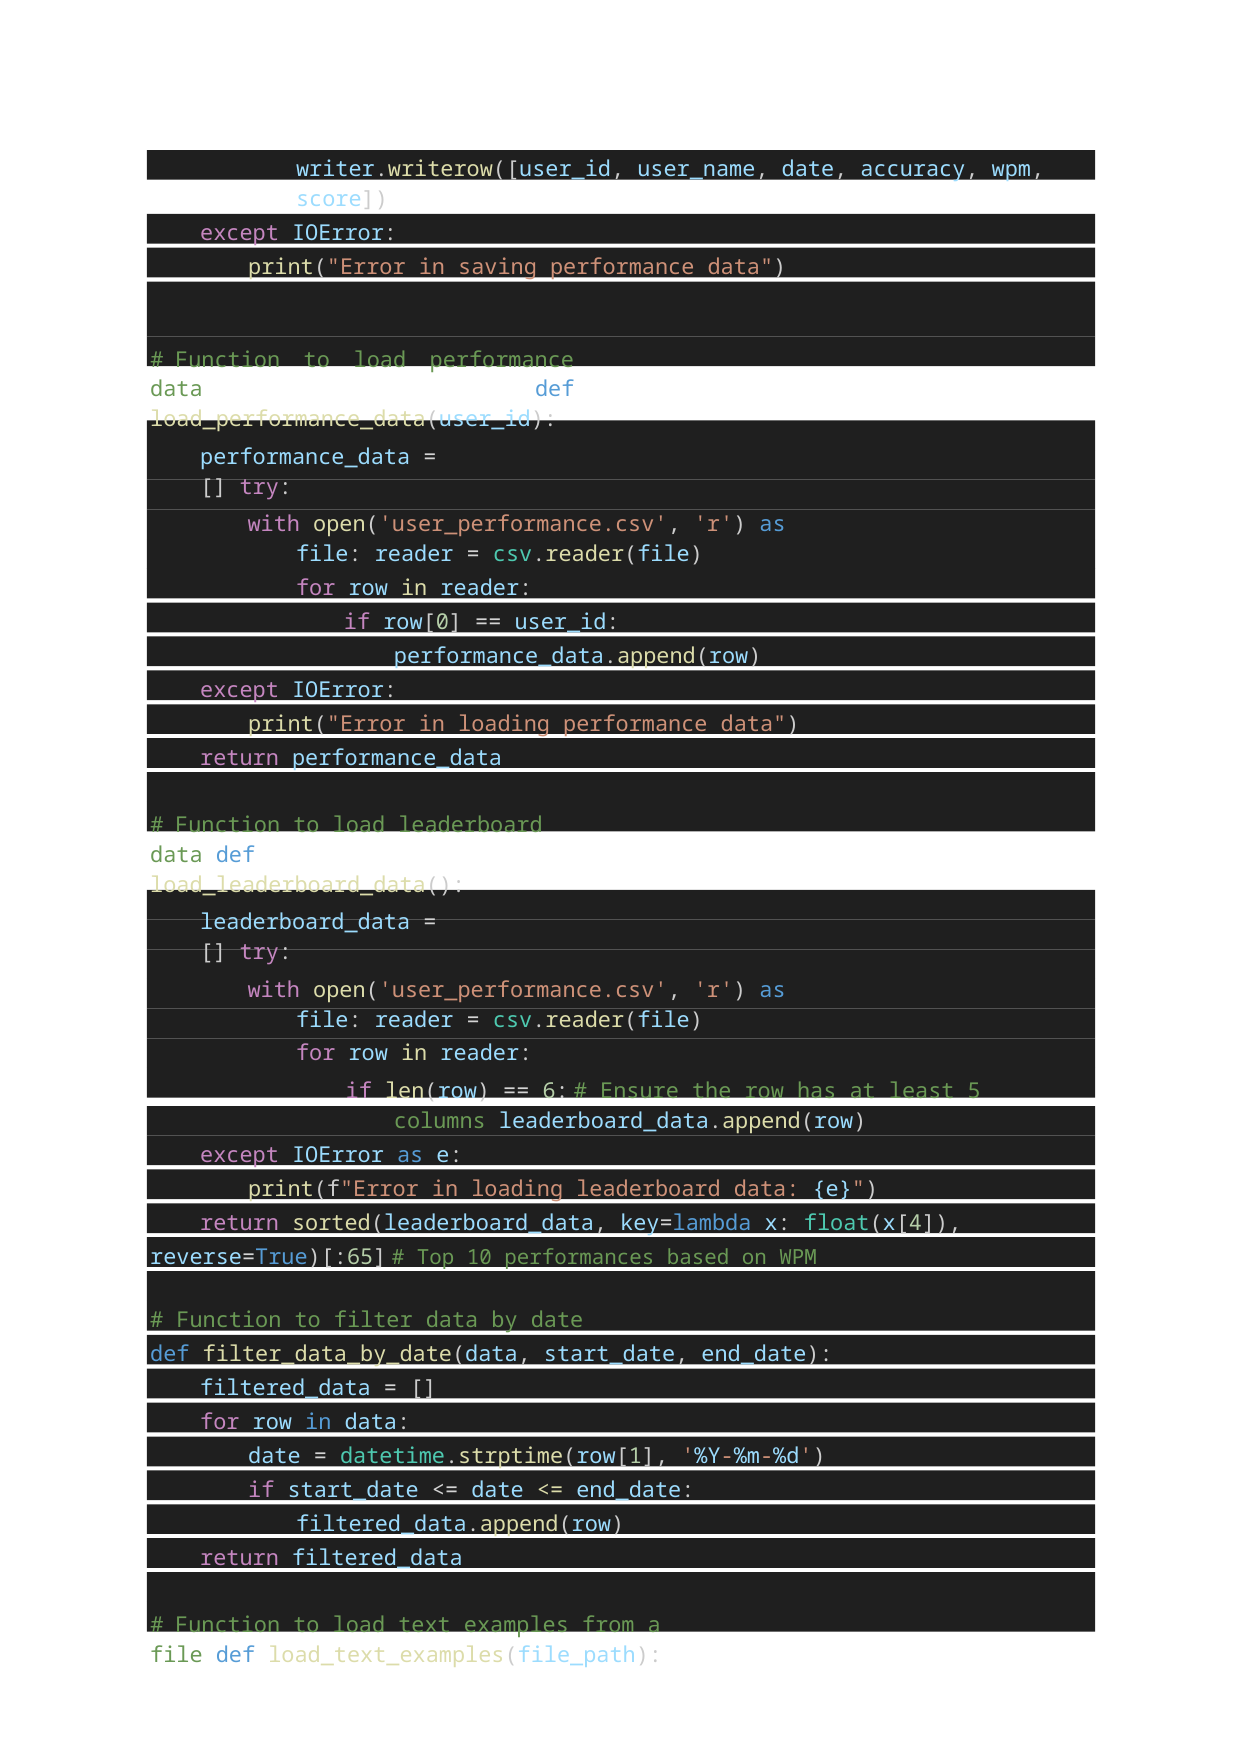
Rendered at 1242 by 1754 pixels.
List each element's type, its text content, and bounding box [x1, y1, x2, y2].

text performance_data.append(row) [394, 640, 1093, 670]
text except IOError: [200, 674, 1093, 703]
text return filtered_data [200, 1542, 1093, 1571]
list Function to load leaderboard data def load_leaderboard_data(): [150, 809, 574, 898]
text if start_date <= date <= end_date: [248, 1474, 1093, 1504]
text if row[0] == user_id: [344, 606, 1093, 636]
text performance_data = [] try: [200, 441, 455, 501]
text filtered_data.append(row) [296, 1508, 1093, 1537]
text # Function to filter data by date [150, 1304, 1093, 1334]
text writer.writerow([user_id, user_name, date, accuracy, wpm, score]) [296, 153, 1093, 213]
text if len(row) == 6: # Ensure the row has at least 5 columns leaderboard_data.append(row) [345, 1075, 1043, 1135]
text date = datetime.strptime(row[1], '%Y-%m-%d') [248, 1440, 1093, 1470]
text def filter_data_by_date(data, start_date, end_date): [150, 1338, 1093, 1368]
text return sorted(leaderboard_data, key=lambda x: float(x[4]), [200, 1207, 1093, 1237]
text except IOError as e: [200, 1139, 1093, 1169]
text for row in reader: [296, 572, 1093, 602]
text with open('user_performance.csv', 'r') as file: reader = csv.reader(file) [247, 974, 816, 1033]
text print("Error in loading performance data") [248, 708, 1093, 737]
text reverse=True)[:65] # Top 10 performances based on WPM [150, 1241, 1093, 1270]
text return performance_data [200, 742, 1093, 771]
text for row in data: [200, 1406, 1093, 1436]
text leaderboard_data = [] try: [200, 906, 455, 966]
list Function to load performance data def load_performance_data(user_id): [150, 343, 574, 433]
text except IOError: [200, 217, 1093, 247]
list Function to load text examples from a file def load_text_examples(file_path): [150, 1609, 680, 1669]
text print(f"Error in loading leaderboard data: {e}") [248, 1173, 1093, 1203]
text print("Error in saving performance data") [248, 251, 1093, 281]
text for row in reader: [296, 1037, 1093, 1067]
text filtered_data = [] [200, 1372, 1093, 1402]
text with open('user_performance.csv', 'r') as file: reader = csv.reader(file) [247, 508, 816, 568]
